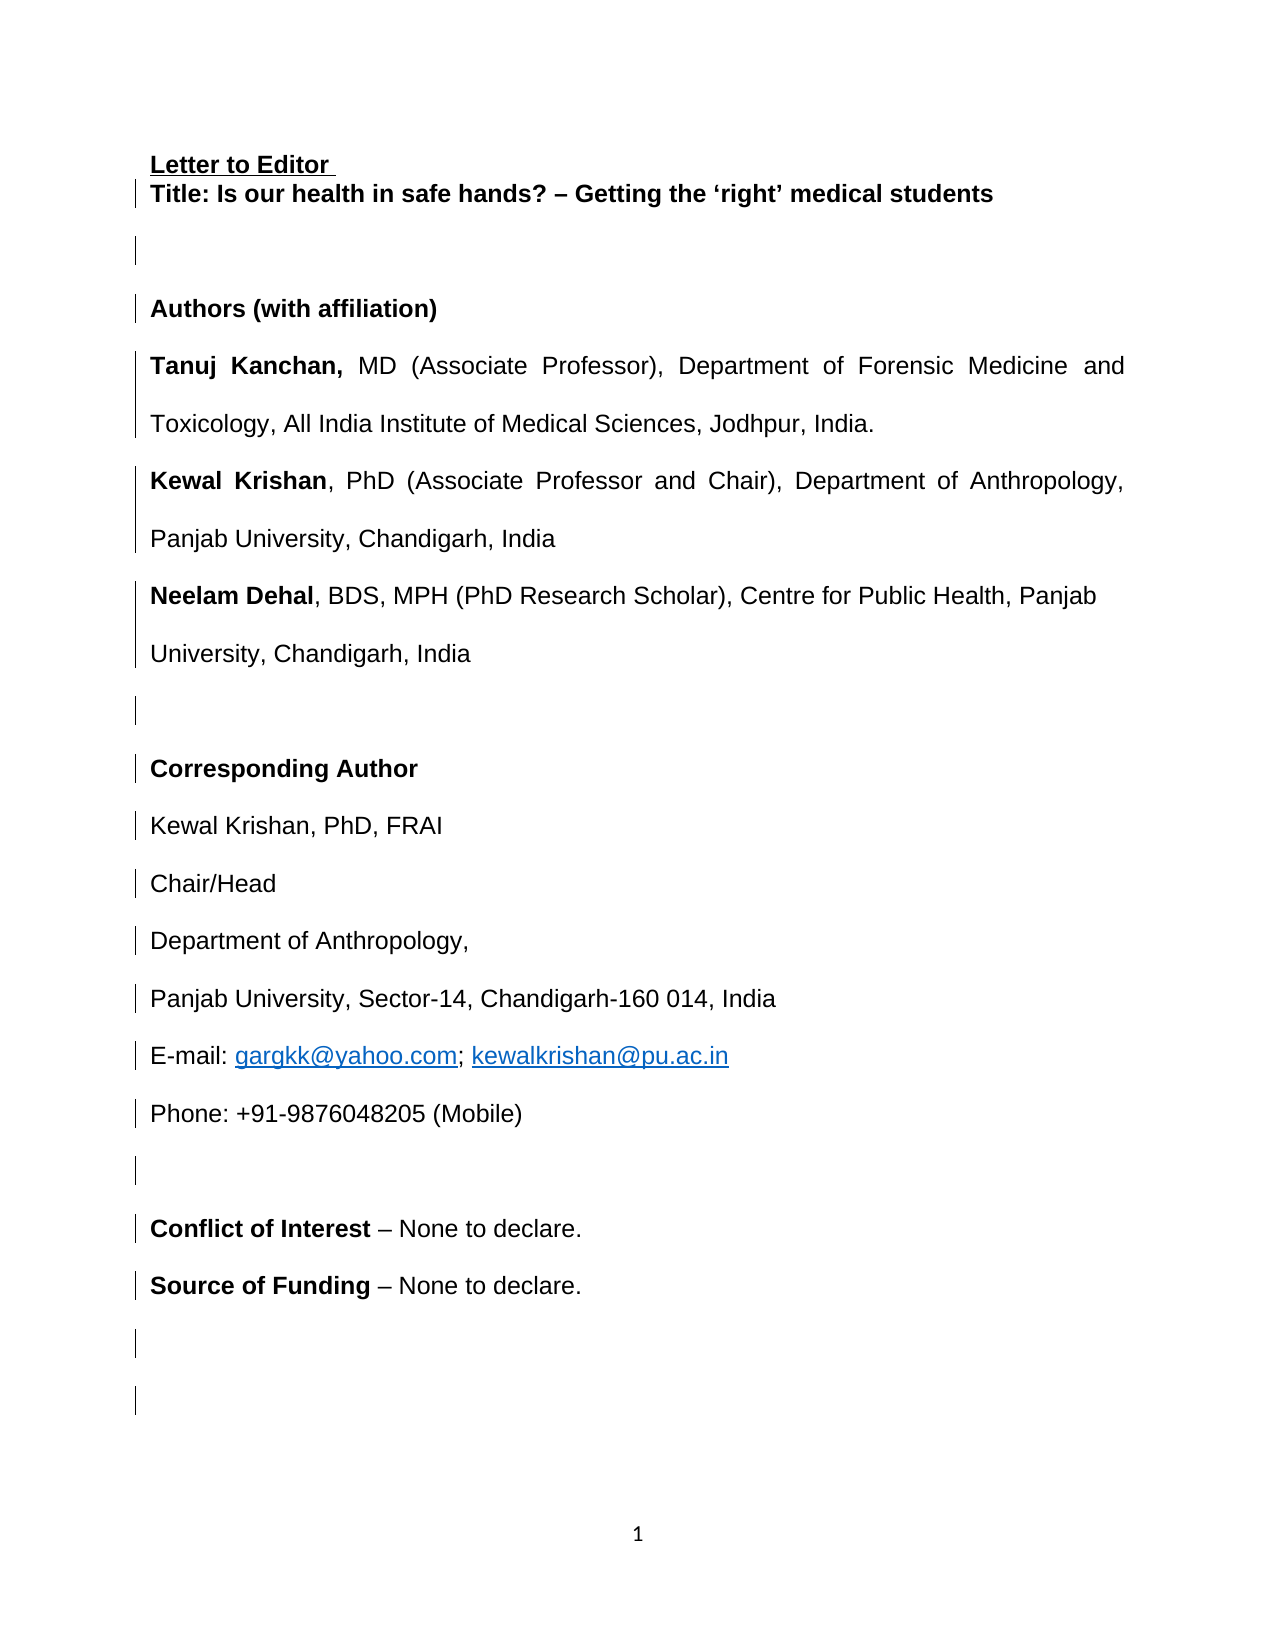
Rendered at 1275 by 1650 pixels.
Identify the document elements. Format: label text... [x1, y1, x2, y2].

text Letter to Editor [150, 150, 1125, 179]
text Source of Funding – None to declare. [150, 1271, 1125, 1300]
text Authors (with affiliation) [150, 294, 1125, 322]
text Chair/Head [150, 869, 1125, 897]
text Kewal Krishan, PhD, FRAI [150, 811, 1125, 840]
text Phone: +91-9876048205 (Mobile) [150, 1099, 1125, 1127]
text Title: Is our health in safe hands? – Getting the ‘right’ medical students [150, 179, 1125, 207]
text E-mail: gargkk@yahoo.com; kewalkrishan@pu.ac.in [150, 1041, 1125, 1070]
text Conflict of Interest – None to declare. [150, 1214, 1125, 1242]
text Kewal Krishan, PhD (Associate Professor and Chair), Department of Anthropology, Panjab University, Chandigarh, India [150, 466, 1125, 552]
text Neelam Dehal, BDS, MPH (PhD Research Scholar), Centre for Public Health, Panjab University, Chandigarh, India [150, 581, 1125, 667]
text Panjab University, Sector-14, Chandigarh-160 014, India [150, 984, 1125, 1012]
text Corresponding Author [150, 754, 1125, 782]
text Tanuj Kanchan, MD (Associate Professor), Department of Forensic Medicine and Toxicology, All India Institute of Medical Sciences, Jodhpur, India. [150, 351, 1125, 437]
text Department of Anthropology, [150, 926, 1125, 955]
